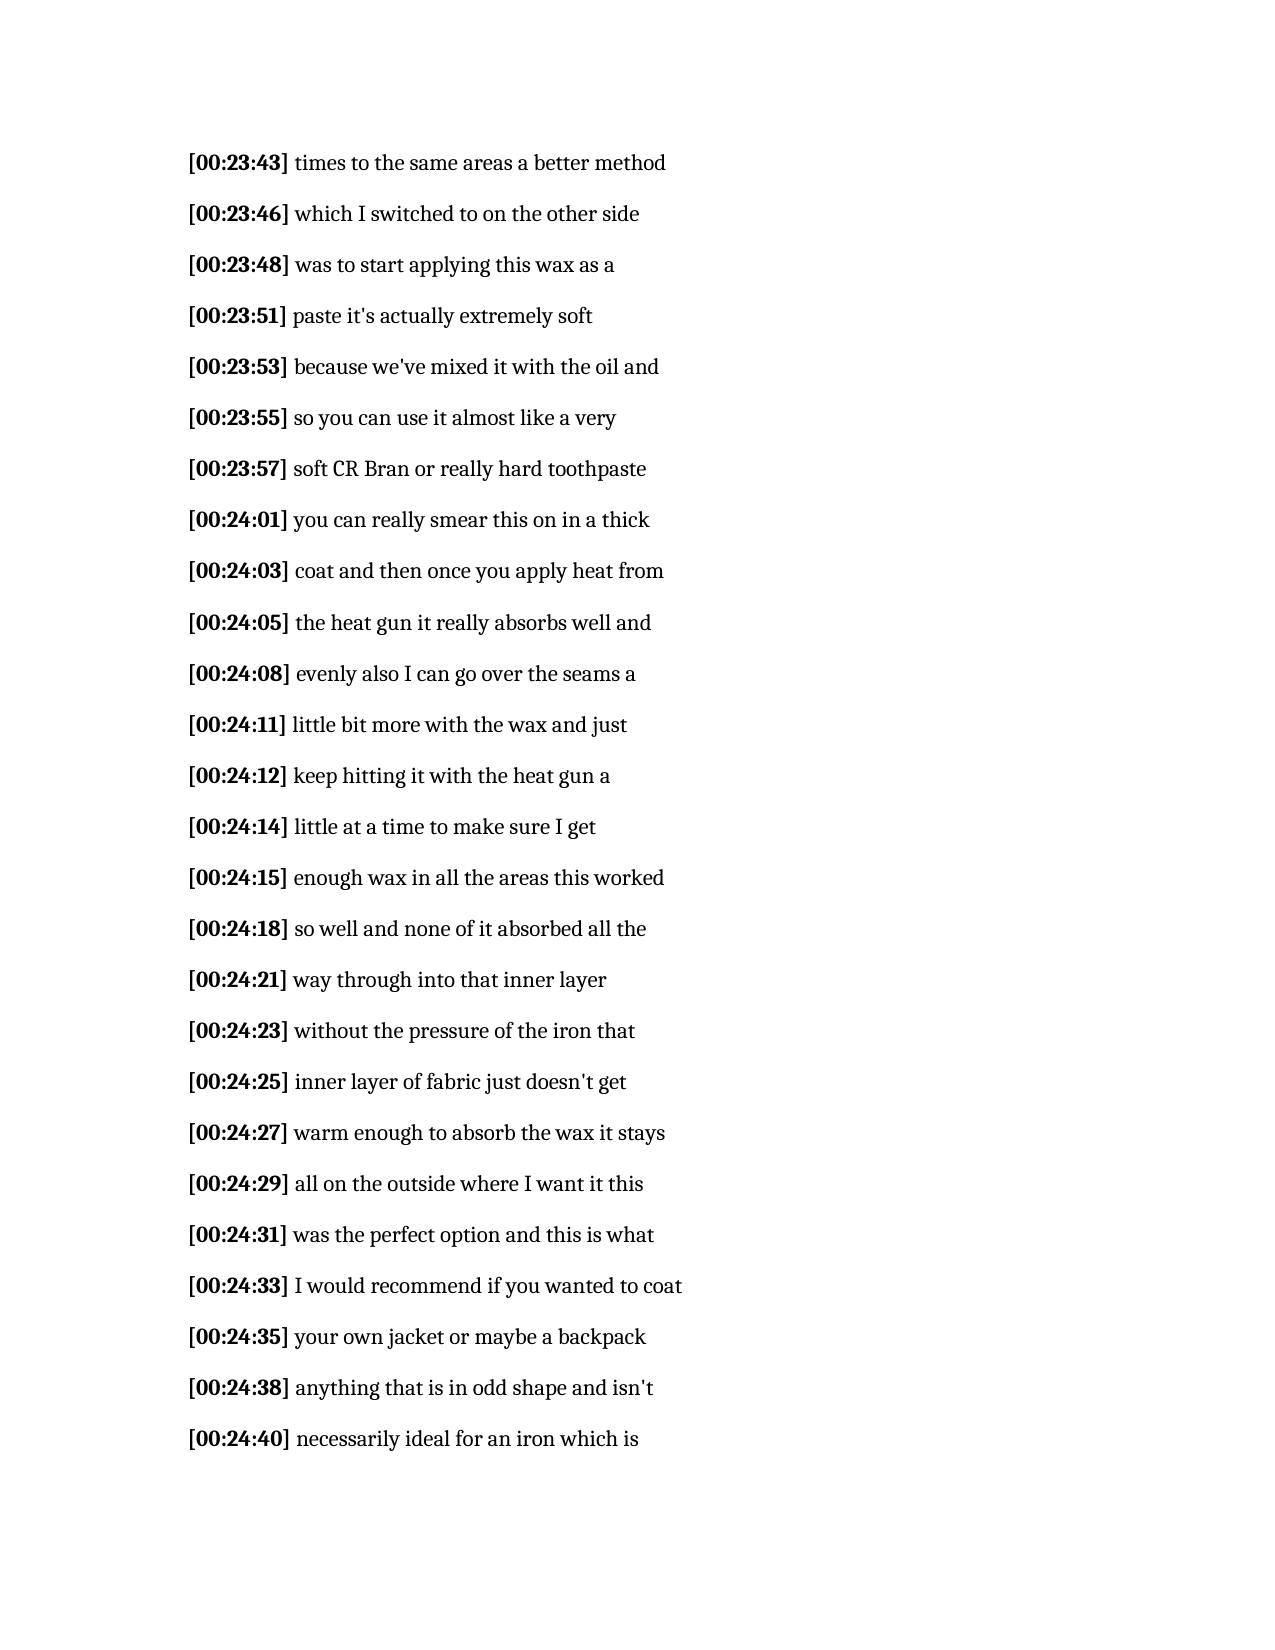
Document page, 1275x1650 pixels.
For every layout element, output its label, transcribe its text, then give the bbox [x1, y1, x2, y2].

text [00:24:18] so well and none of it absorbed all the [187, 916, 1087, 942]
text [00:24:27] warm enough to absorb the wax it stays [187, 1120, 1087, 1146]
text [00:24:40] necessarily ideal for an iron which is [187, 1426, 1087, 1452]
text [00:24:29] all on the outside where I want it this [187, 1171, 1087, 1197]
text [00:24:31] was the perfect option and this is what [187, 1222, 1087, 1248]
text [00:24:15] enough wax in all the areas this worked [187, 864, 1087, 891]
text [00:23:43] times to the same areas a better method [187, 150, 1087, 176]
text [00:23:53] because we've mixed it with the oil and [187, 354, 1087, 381]
text [00:24:14] little at a time to make sure I get [187, 813, 1087, 840]
text [00:24:05] the heat gun it really absorbs well and [187, 609, 1087, 636]
text [00:24:21] way through into that inner layer [187, 967, 1087, 993]
text [00:24:25] inner layer of fabric just doesn't get [187, 1069, 1087, 1095]
text [00:24:08] evenly also I can go over the seams a [187, 660, 1087, 687]
text [00:24:38] anything that is in odd shape and isn't [187, 1375, 1087, 1401]
text [00:23:55] so you can use it almost like a very [187, 405, 1087, 432]
text [00:24:12] keep hitting it with the heat gun a [187, 762, 1087, 789]
text [00:24:35] your own jacket or maybe a backpack [187, 1324, 1087, 1350]
text [00:24:23] without the pressure of the iron that [187, 1018, 1087, 1044]
text [00:23:57] soft CR Bran or really hard toothpaste [187, 456, 1087, 483]
text [00:23:51] paste it's actually extremely soft [187, 303, 1087, 329]
text [00:24:33] I would recommend if you wanted to coat [187, 1273, 1087, 1299]
text [00:24:03] coat and then once you apply heat from [187, 558, 1087, 585]
text [00:23:48] was to start applying this wax as a [187, 252, 1087, 278]
text [00:23:46] which I switched to on the other side [187, 201, 1087, 227]
text [00:24:11] little bit more with the wax and just [187, 711, 1087, 738]
text [00:24:01] you can really smear this on in a thick [187, 507, 1087, 534]
